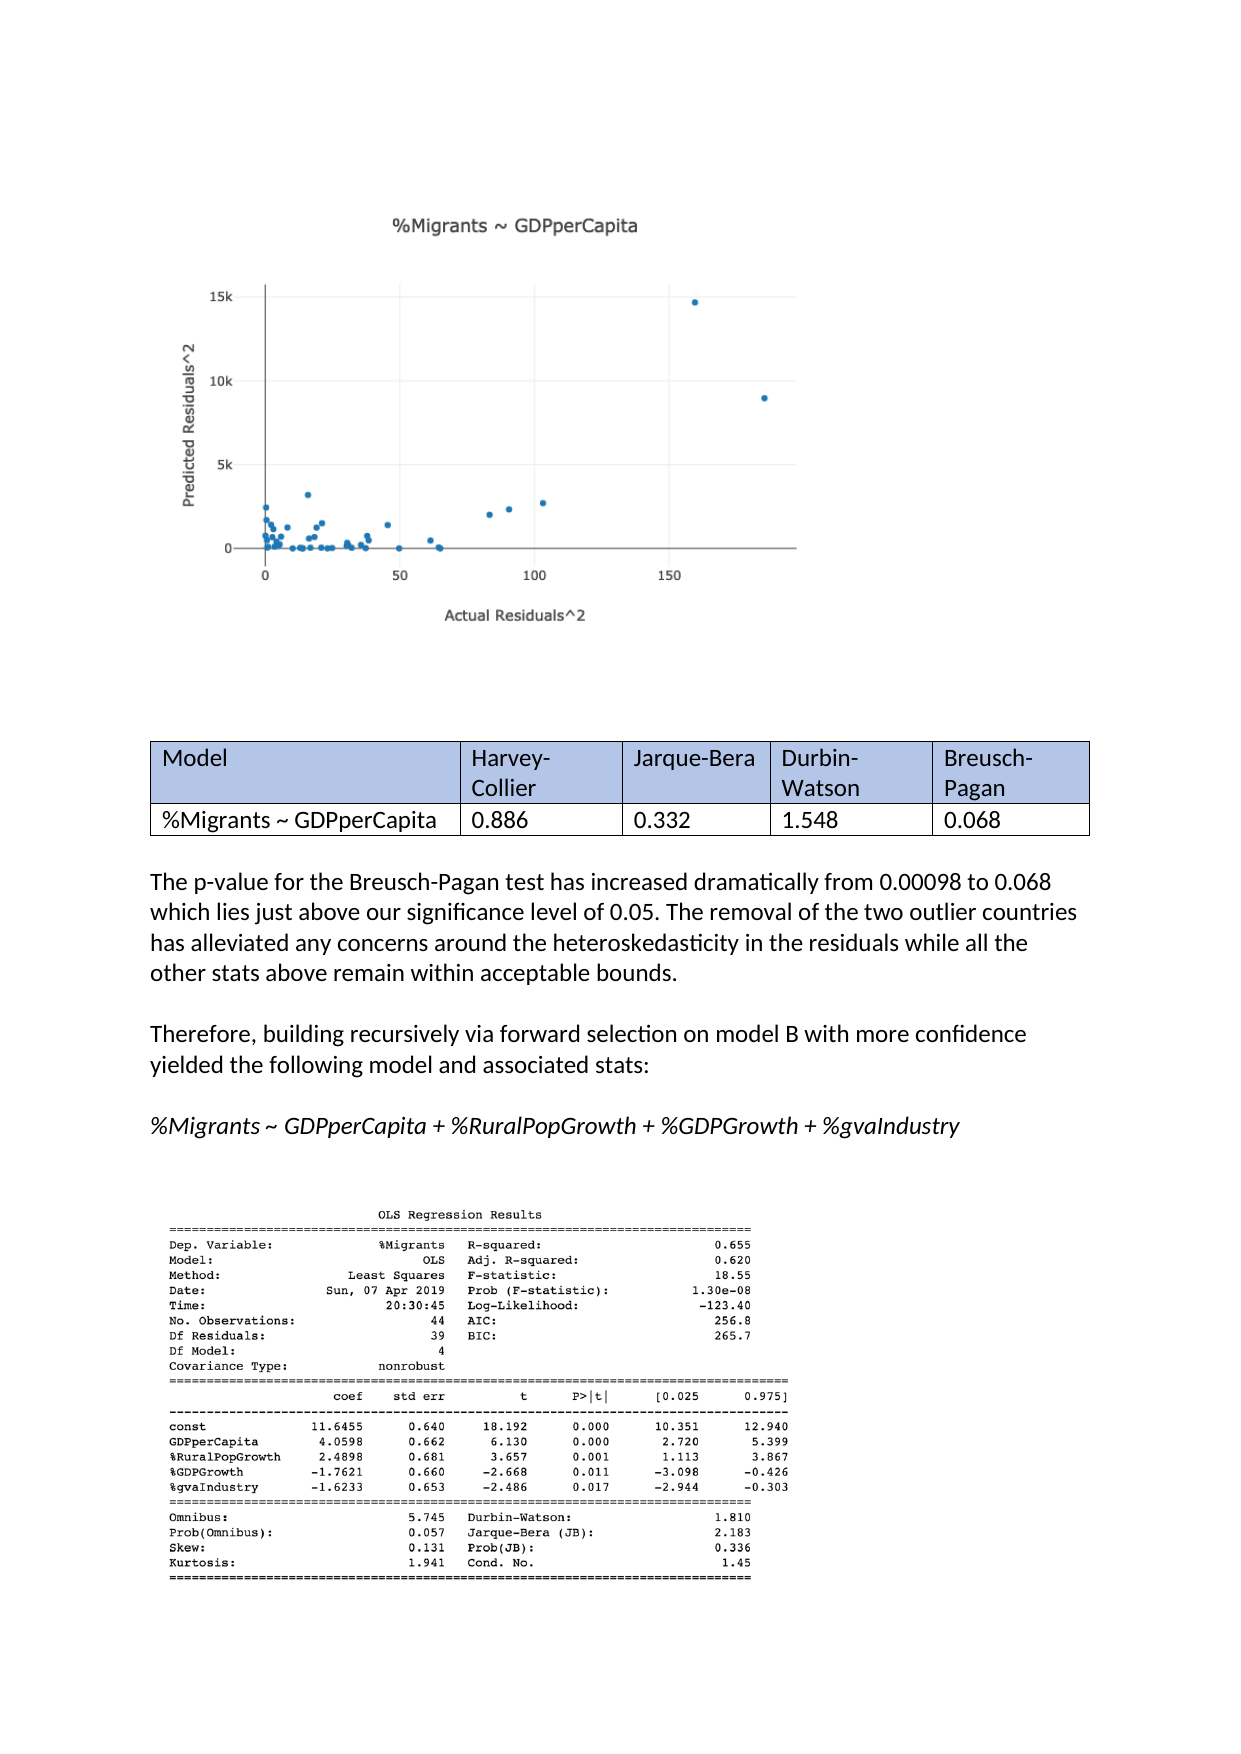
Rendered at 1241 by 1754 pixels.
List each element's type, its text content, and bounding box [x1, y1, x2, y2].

text The p-value for the Breusch-Pagan test has increased dramatically from 0.00098 to 0.068 which lies just above our significance level of 0.05. The removal of the two outlier countries has alleviated any concerns around the heteroskedasticity in the residuals while all the other stats above remain within acceptable bounds. [150, 866, 1090, 988]
table_cell 0.886 [461, 804, 622, 834]
table_header Model [151, 742, 460, 803]
table_cell 0.332 [623, 804, 770, 834]
text Therefore, building recursively via forward selection on model B with more confidence yielded the following model and associated stats: [150, 1019, 1090, 1080]
table_cell 0.068 [933, 804, 1089, 834]
table_header Breusch- Pagan [933, 742, 1089, 803]
table_header Harvey-Collier [461, 742, 622, 803]
table_header Durbin-Watson [771, 742, 932, 803]
table_header Jarque-Bera [623, 742, 770, 803]
picture [150, 180, 880, 650]
picture [150, 1201, 807, 1601]
table_cell %Migrants ~ GDPperCapita [151, 804, 460, 834]
text %Migrants ~ GDPperCapita + %RuralPopGrowth + %GDPGrowth + %gvaIndustry [150, 1110, 1090, 1141]
table_cell 1.548 [771, 804, 932, 834]
